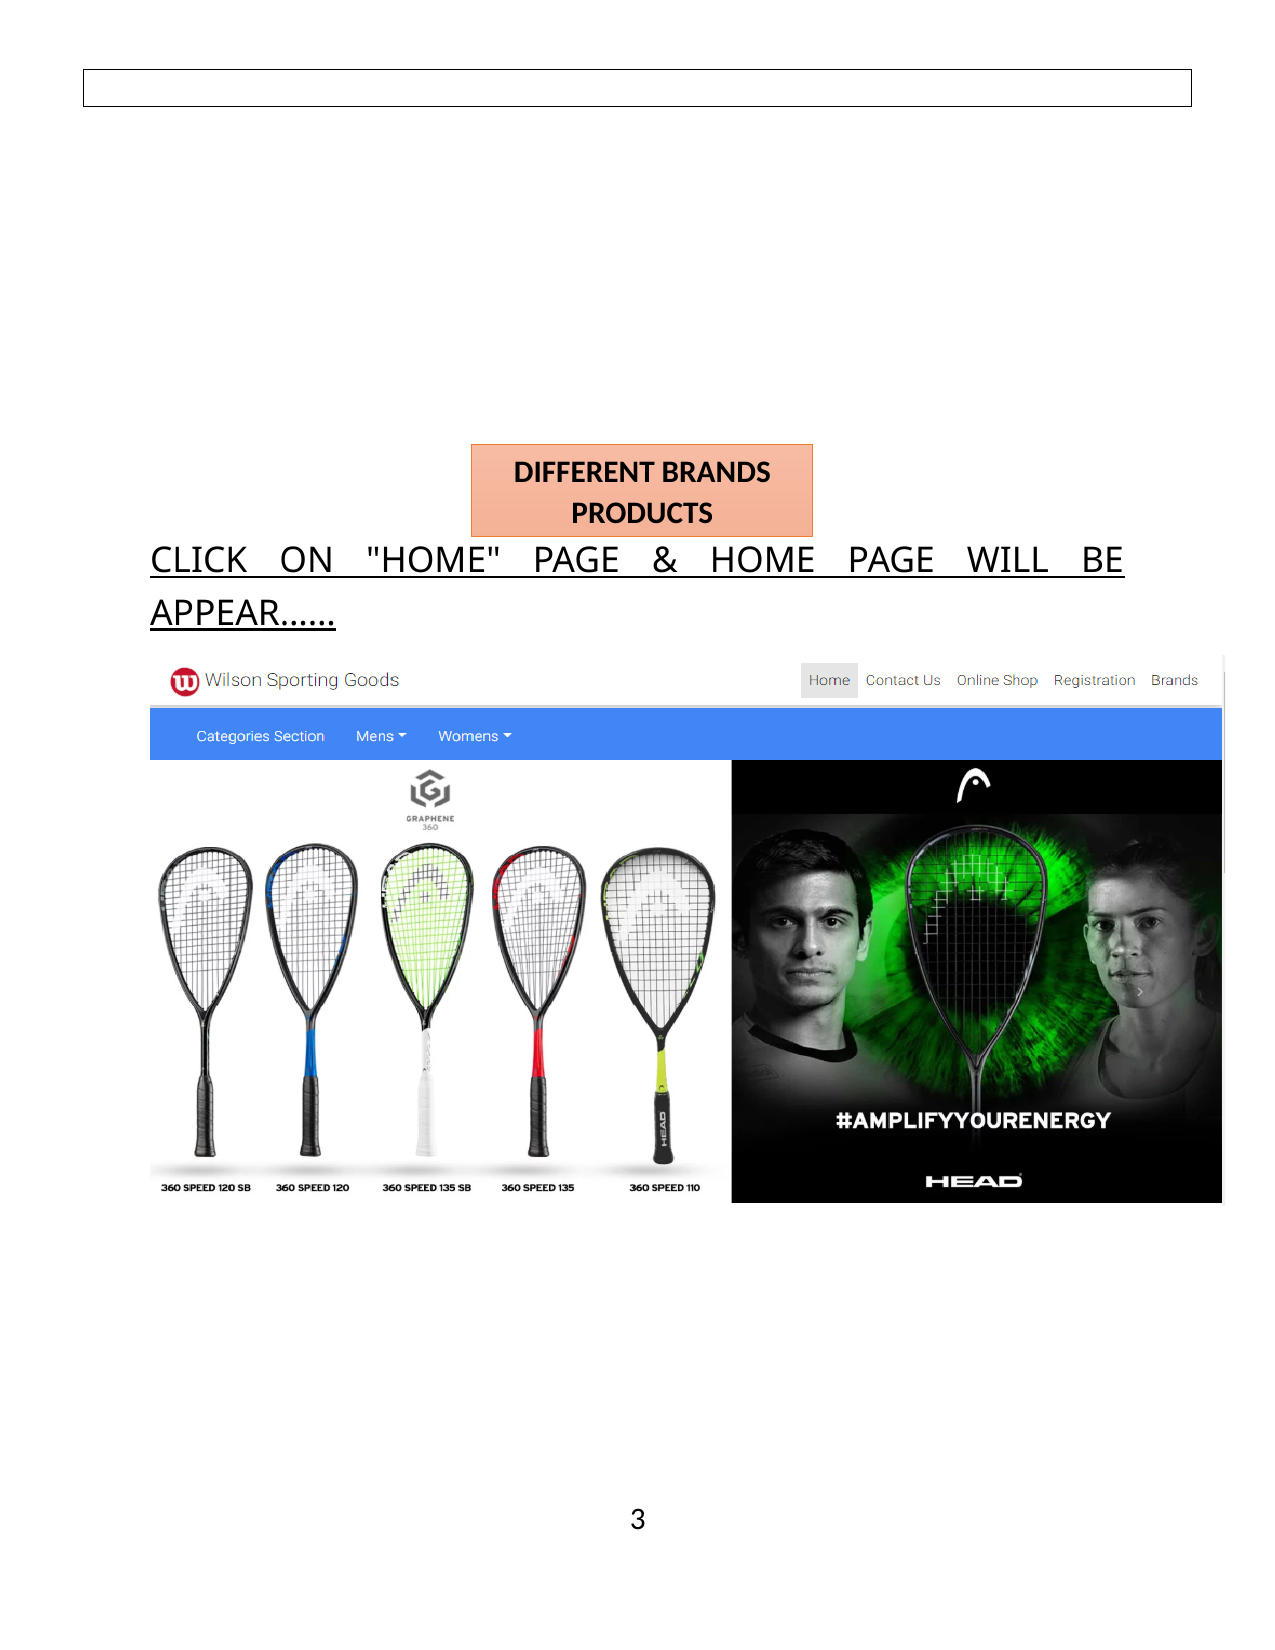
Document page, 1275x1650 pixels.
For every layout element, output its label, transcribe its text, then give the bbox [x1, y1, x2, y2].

text CLICK ON "HOME" PAGE & HOME PAGE WILL BE APPEAR…… [150, 578, 1125, 635]
text HOME PAGE [150, 439, 1125, 512]
text CLICK ON "HOME" PAGE & HOME PAGE WILL BE APPEAR…… [150, 535, 1125, 576]
